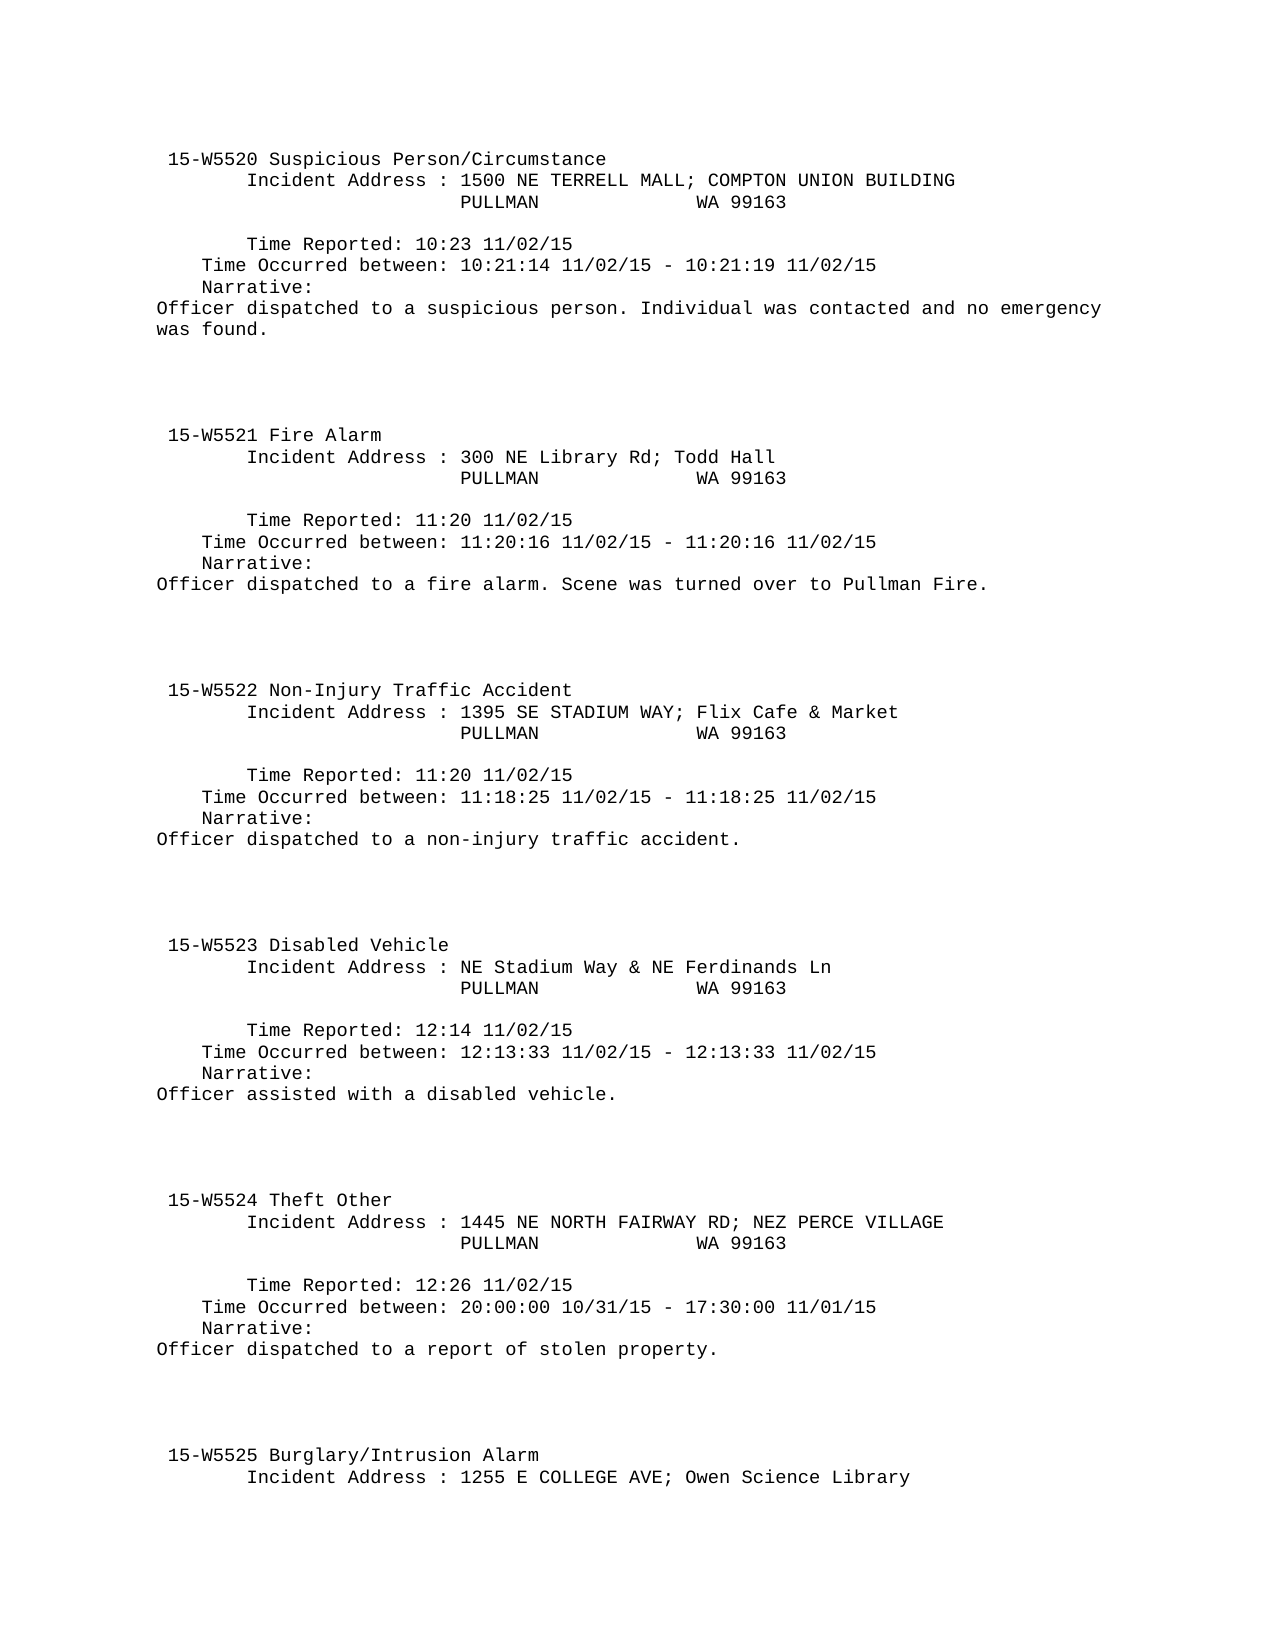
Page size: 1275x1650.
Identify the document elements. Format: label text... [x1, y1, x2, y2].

text Incident Address : NE Stadium Way & NE Ferdinands Ln [156, 957, 1118, 979]
text PULLMAN WA 99163 [156, 1234, 1118, 1255]
text Time Occurred between: 11:20:16 11/02/15 - 11:20:16 11/02/15 [156, 532, 1118, 554]
text Time Reported: 11:20 11/02/15 [156, 511, 1118, 532]
text 15-W5523 Disabled Vehicle [156, 936, 1118, 957]
text PULLMAN WA 99163 [156, 192, 1118, 214]
text Incident Address : 1500 NE TERRELL MALL; COMPTON UNION BUILDING [156, 171, 1118, 192]
text Incident Address : 1255 E COLLEGE AVE; Owen Science Library [156, 1467, 1118, 1489]
text Incident Address : 300 NE Library Rd; Todd Hall [156, 447, 1118, 469]
text 15-W5520 Suspicious Person/Circumstance [156, 150, 1118, 171]
text Officer dispatched to a report of stolen property. [156, 1340, 1118, 1361]
text Officer dispatched to a non-injury traffic accident. [156, 830, 1118, 851]
text Time Reported: 11:20 11/02/15 [156, 766, 1118, 787]
text Incident Address : 1445 NE NORTH FAIRWAY RD; NEZ PERCE VILLAGE [156, 1212, 1118, 1234]
text 15-W5524 Theft Other [156, 1191, 1118, 1212]
text Time Reported: 10:23 11/02/15 [156, 235, 1118, 256]
text Narrative: [156, 809, 1118, 830]
text 15-W5521 Fire Alarm [156, 426, 1118, 447]
text Time Occurred between: 20:00:00 10/31/15 - 17:30:00 11/01/15 [156, 1297, 1118, 1319]
text Time Occurred between: 11:18:25 11/02/15 - 11:18:25 11/02/15 [156, 787, 1118, 809]
text PULLMAN WA 99163 [156, 469, 1118, 490]
text Narrative: [156, 1064, 1118, 1085]
text Narrative: [156, 1319, 1118, 1340]
text Time Occurred between: 12:13:33 11/02/15 - 12:13:33 11/02/15 [156, 1042, 1118, 1064]
text Officer dispatched to a suspicious person. Individual was contacted and no emergency was found. [156, 299, 1118, 341]
text Time Reported: 12:14 11/02/15 [156, 1021, 1118, 1042]
text Time Reported: 12:26 11/02/15 [156, 1276, 1118, 1297]
text PULLMAN WA 99163 [156, 724, 1118, 745]
text Officer assisted with a disabled vehicle. [156, 1085, 1118, 1106]
text Time Occurred between: 10:21:14 11/02/15 - 10:21:19 11/02/15 [156, 256, 1118, 277]
text Narrative: [156, 554, 1118, 575]
text Officer dispatched to a fire alarm. Scene was turned over to Pullman Fire. [156, 575, 1118, 596]
text Incident Address : 1395 SE STADIUM WAY; Flix Cafe & Market [156, 702, 1118, 724]
text 15-W5525 Burglary/Intrusion Alarm [156, 1446, 1118, 1467]
text 15-W5522 Non-Injury Traffic Accident [156, 681, 1118, 702]
text PULLMAN WA 99163 [156, 979, 1118, 1000]
text Narrative: [156, 277, 1118, 299]
